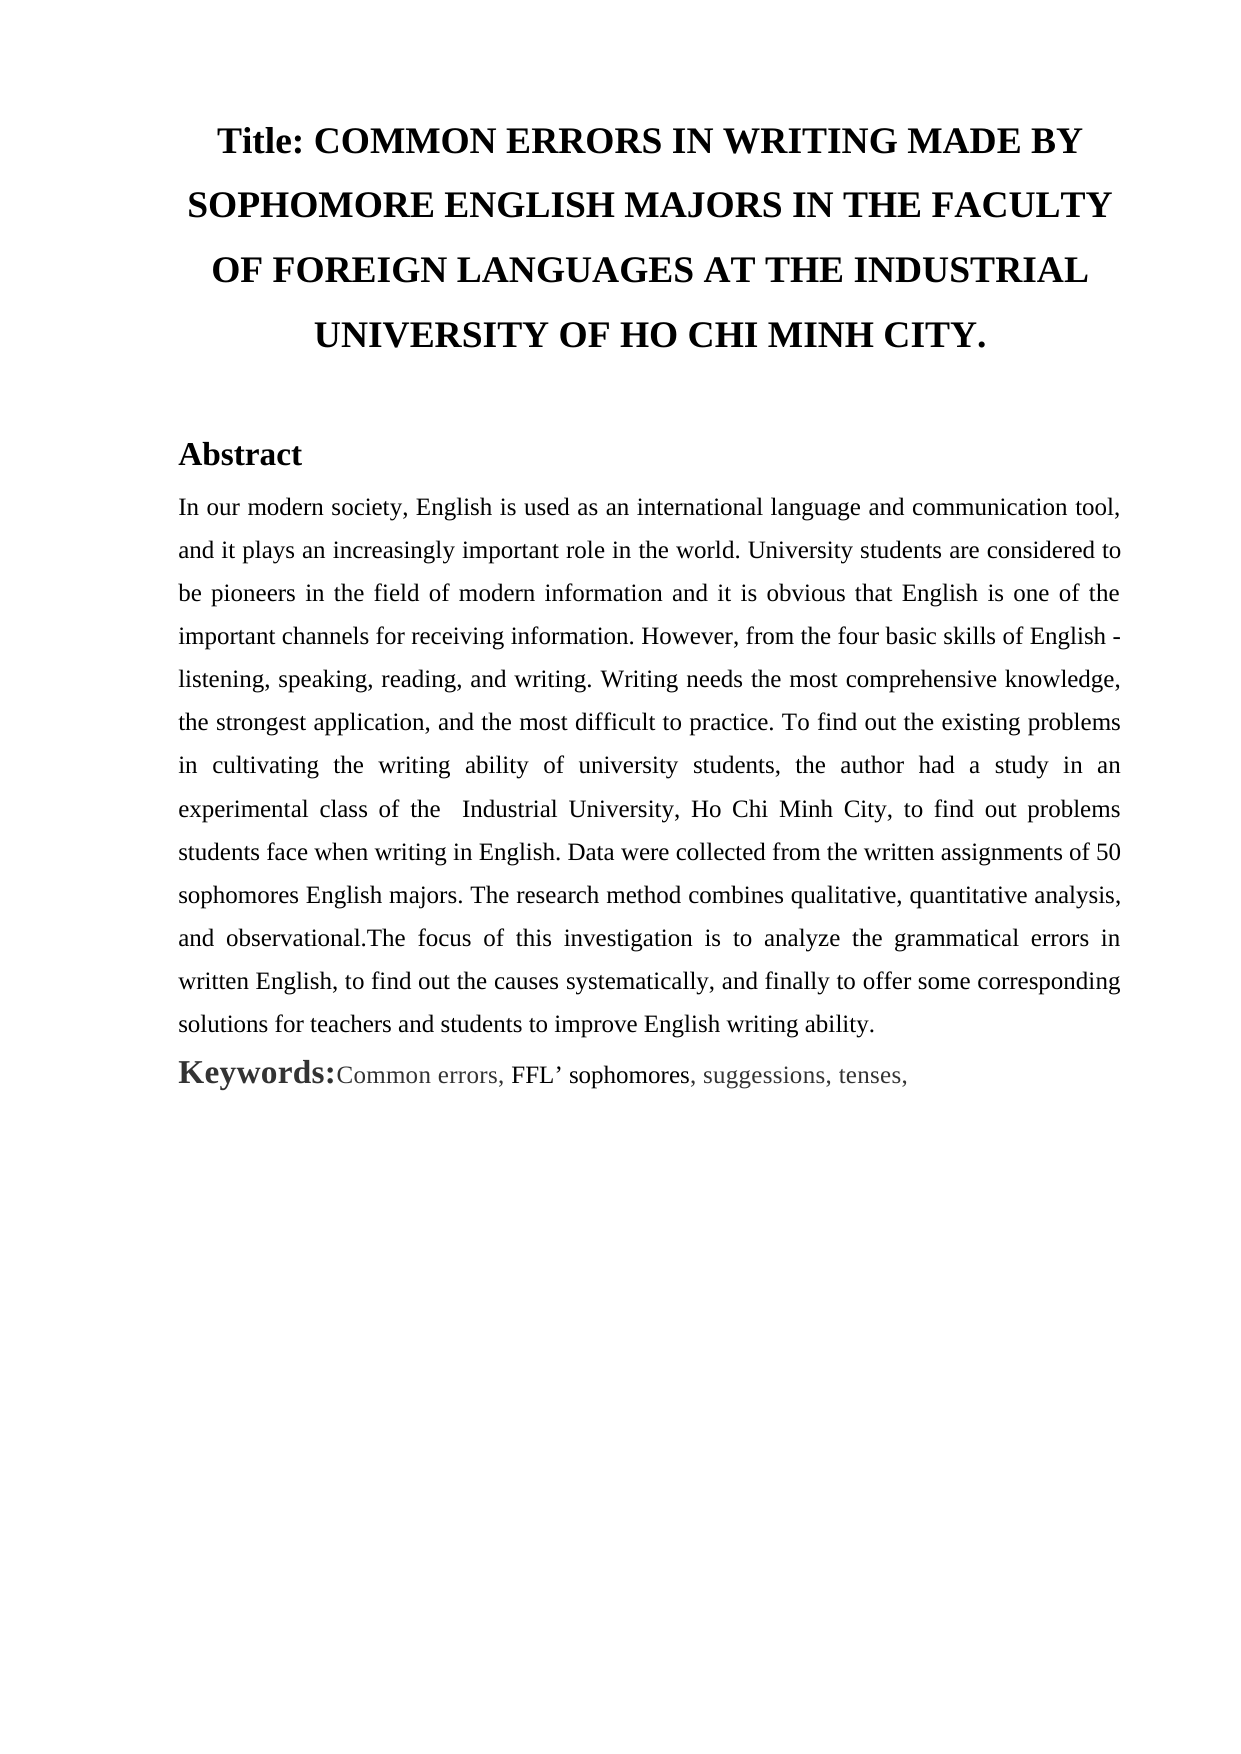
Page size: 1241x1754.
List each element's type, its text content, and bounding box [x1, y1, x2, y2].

text Title: COMMON ERRORS IN WRITING MADE BY SOPHOMORE ENGLISH MAJORS IN THE FACULTY OF FOREIGN LANGUAGES AT THE INDUSTRIAL UNIVERSITY OF HO CHI MINH CITY. [178, 118, 1122, 355]
text Abstract [178, 434, 1122, 473]
text In our modern society, English is used as an international language and communication tool, and it plays an increasingly important role in the world. University students are considered to be pioneers in the field of modern information and it is obvious that English is one of the important channels for receiving information. However, from the four basic skills of English - listening, speaking, reading, and writing. Writing needs the most comprehensive knowledge, the strongest application, and the most difficult to practice. To find out the existing problems in cultivating the writing ability of university students, the author had a study in an experimental class of the Industrial University, Ho Chi Minh City, to find out problems students face when writing in English. Data were collected from the written assignments of 50 sophomores English majors. The research method combines qualitative, quantitative analysis, and observational.The focus of this investigation is to analyze the grammatical errors in written English, to find out the causes systematically, and finally to offer some corresponding solutions for teachers and students to improve English writing ability. [178, 492, 1122, 1038]
text Keywords:Common errors, FFL’ sophomores, suggessions, tenses, [178, 1052, 1122, 1091]
